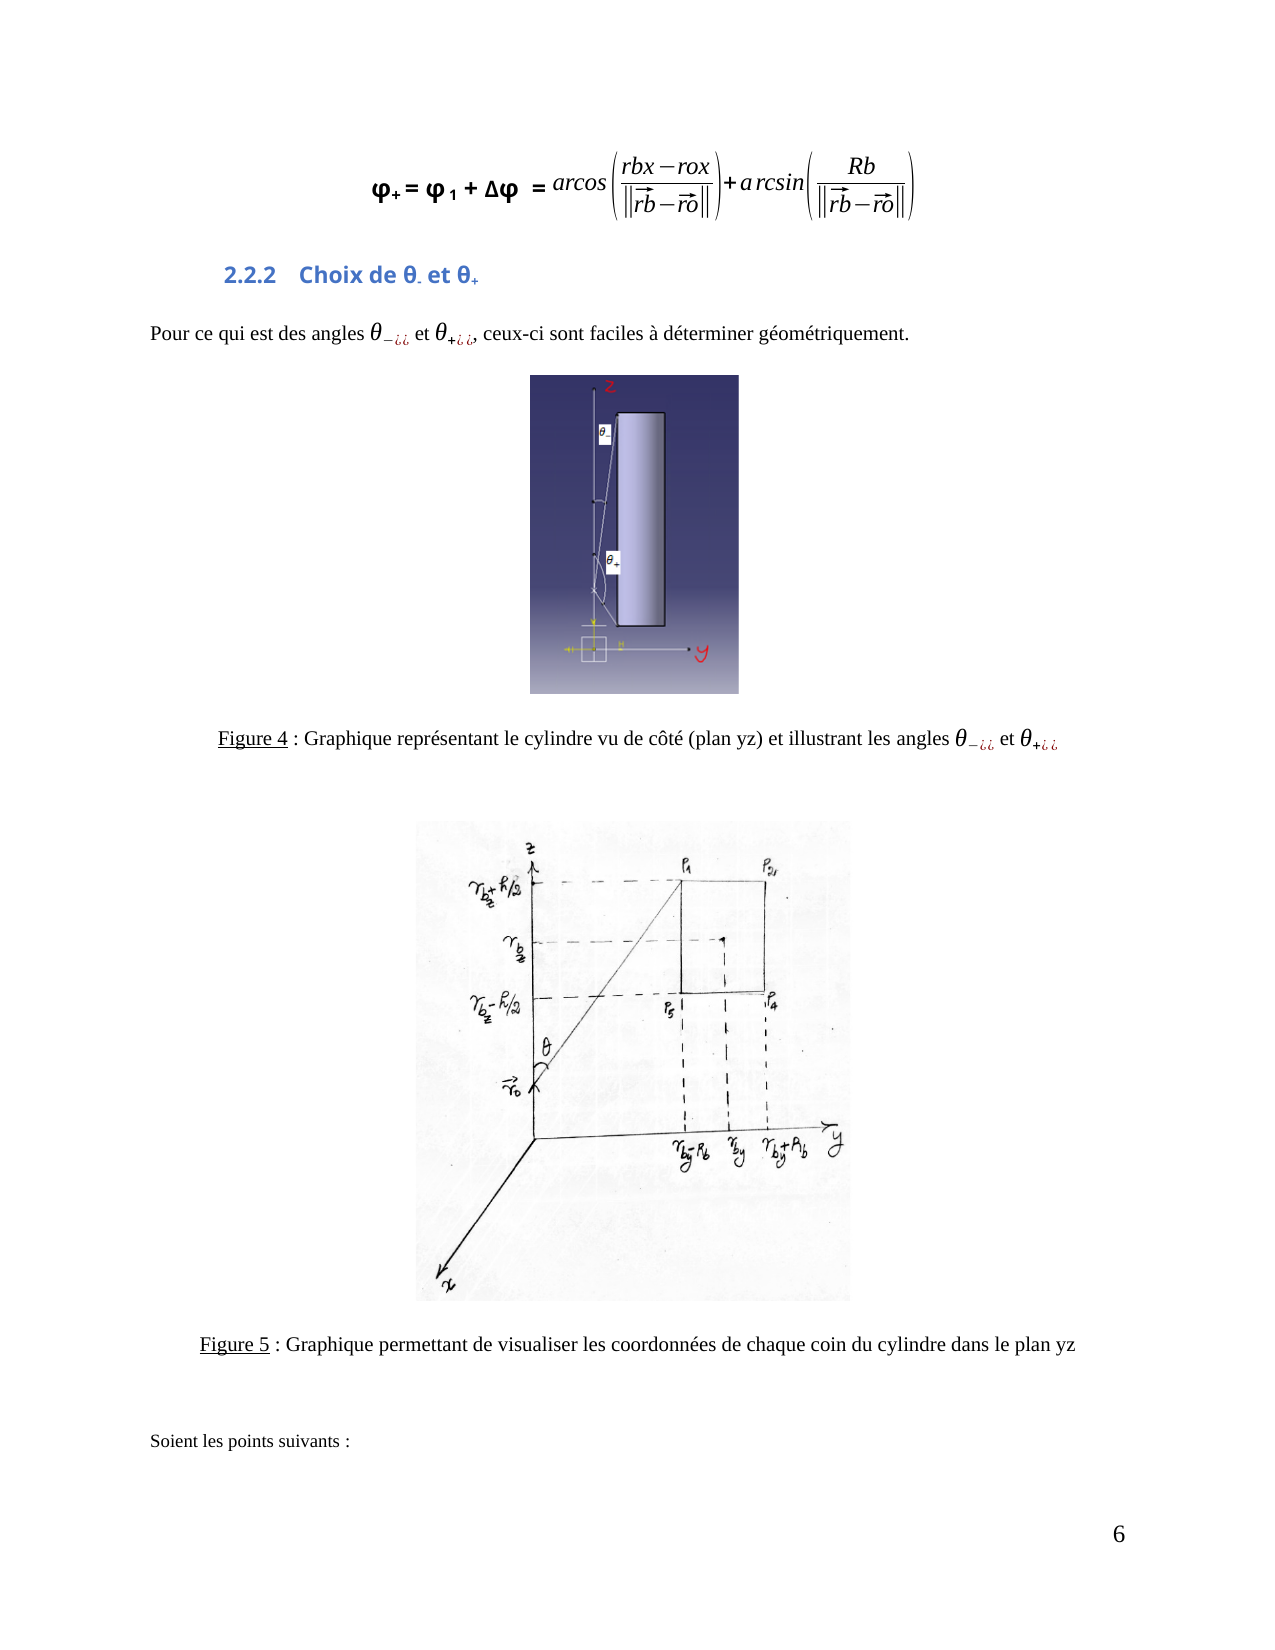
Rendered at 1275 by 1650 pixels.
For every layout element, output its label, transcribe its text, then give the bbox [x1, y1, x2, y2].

picture [530, 375, 746, 694]
picture [415, 821, 860, 1301]
text φ+ = φ 1 + Δφ = [371, 150, 1125, 223]
subtitle 2.2.2 Choix de θ- et θ+ [224, 259, 1125, 291]
text Pour ce qui est des angles et , ceux-ci sont faciles à déterminer géométriquement. [150, 319, 1125, 347]
text Soient les points suivants : [150, 1430, 1125, 1451]
text Figure 5 : Graphique permettant de visualiser les coordonnées de chaque coin du cylindre dans le plan yz [150, 1332, 1125, 1356]
text Figure 4 : Graphique représentant le cylindre vu de côté (plan yz) et illustrant les angles et [150, 724, 1125, 752]
